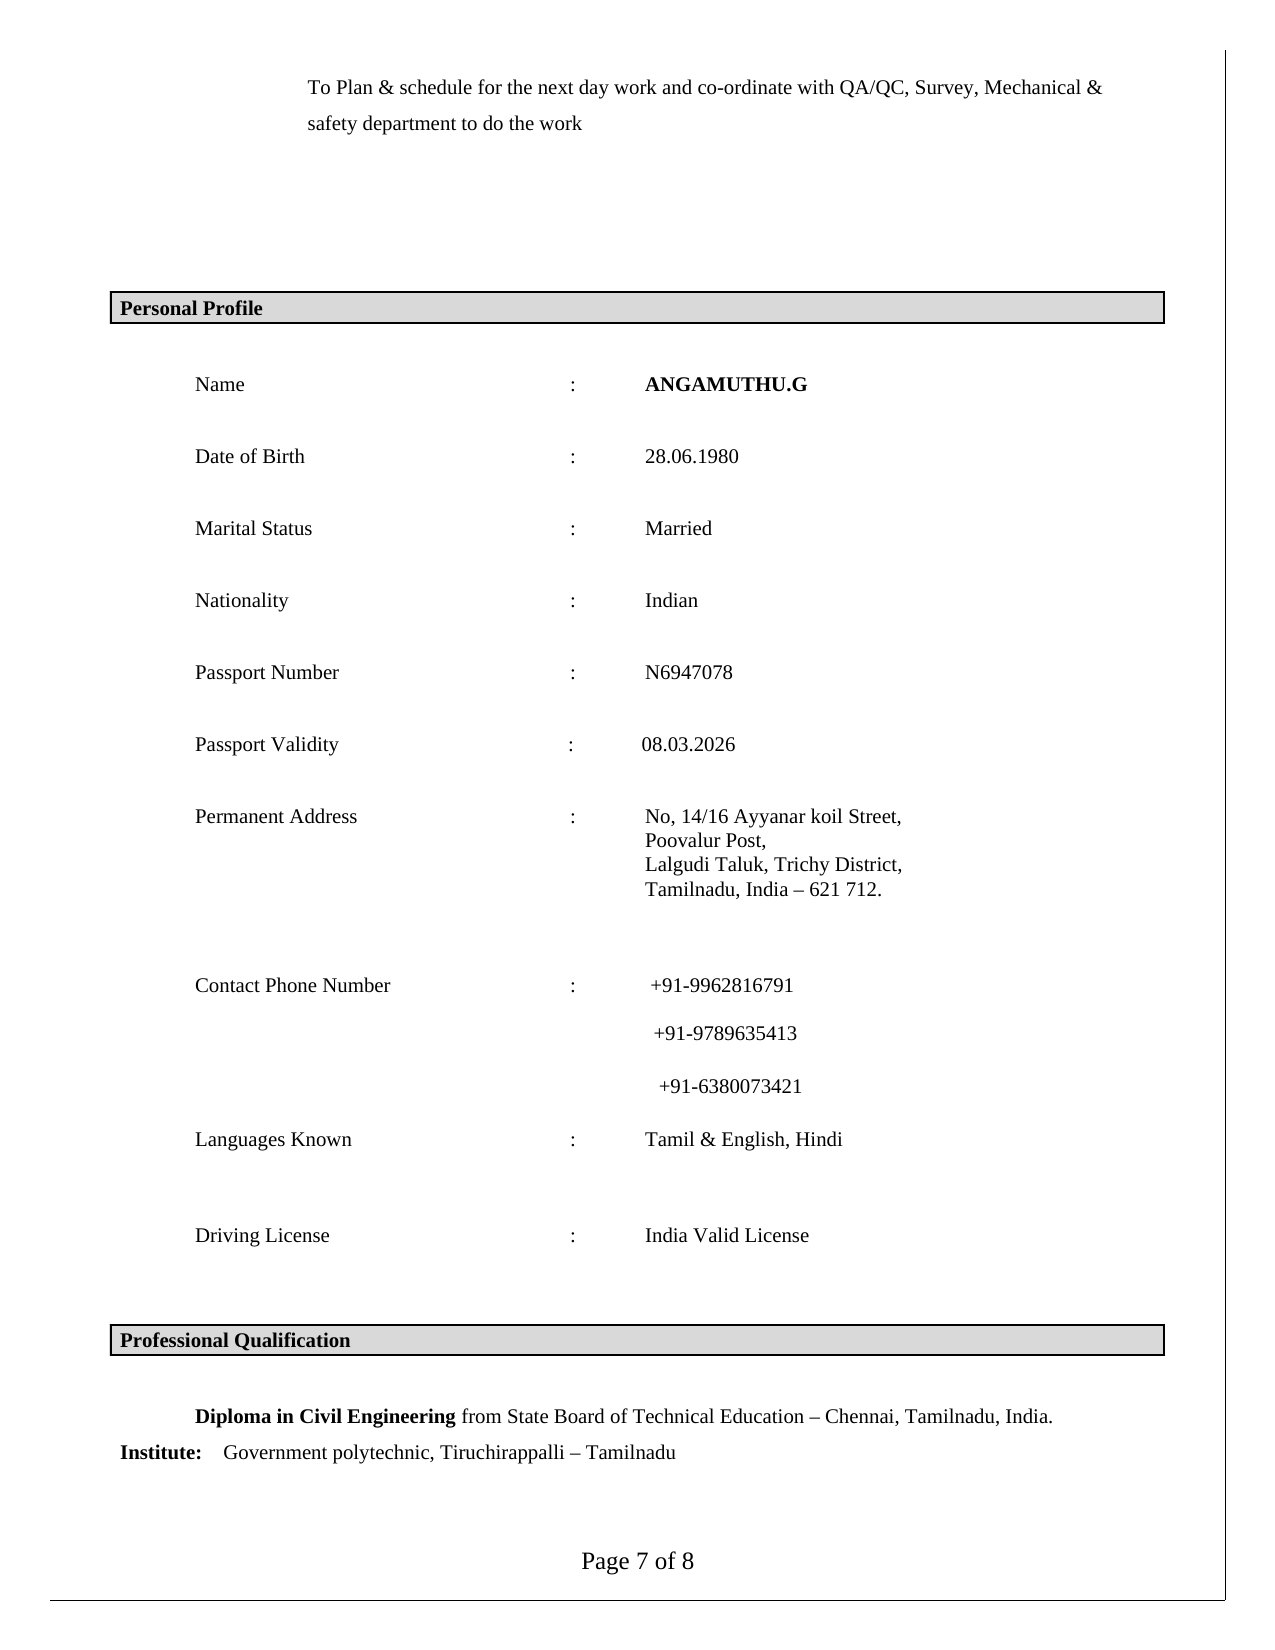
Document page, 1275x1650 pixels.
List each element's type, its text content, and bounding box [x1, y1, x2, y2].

text +91-6380073421 [120, 1074, 1155, 1098]
text Lalgudi Taluk, Trichy District, [120, 852, 1155, 876]
text Personal Profile [112, 293, 1163, 322]
text Date of Birth : 28.06.1980 [120, 444, 1155, 468]
text Poovalur Post, [120, 828, 1155, 852]
text Tamilnadu, India – 621 712. [120, 876, 1155, 901]
text Institute: Government polytechnic, Tiruchirappalli – Tamilnadu [120, 1440, 1155, 1464]
text +91-9789635413 [120, 1021, 1155, 1045]
list To Plan & schedule for the next day work and co-ordinate with QA/QC, Survey, Mechanical & safety department to do the work [307, 75, 1155, 135]
text Nationality : Indian [120, 588, 1155, 612]
text Passport Validity : 08.03.2026 [120, 732, 1155, 756]
text Languages Known : Tamil & English, Hindi [120, 1126, 1155, 1151]
text Permanent Address : No, 14/16 Ayyanar koil Street, [120, 804, 1155, 828]
text Driving License : India Valid License [120, 1223, 1155, 1247]
text Name : ANGAMUTHU.G [120, 372, 1155, 396]
text Professional Qualification [112, 1326, 1163, 1354]
text Marital Status : Married [120, 516, 1155, 540]
text Contact Phone Number : +91-9962816791 [120, 973, 1155, 997]
text Diploma in Civil Engineering from State Board of Technical Education – Chennai, Tamilnadu, India. [120, 1404, 1155, 1428]
text Passport Number : N6947078 [120, 660, 1155, 684]
